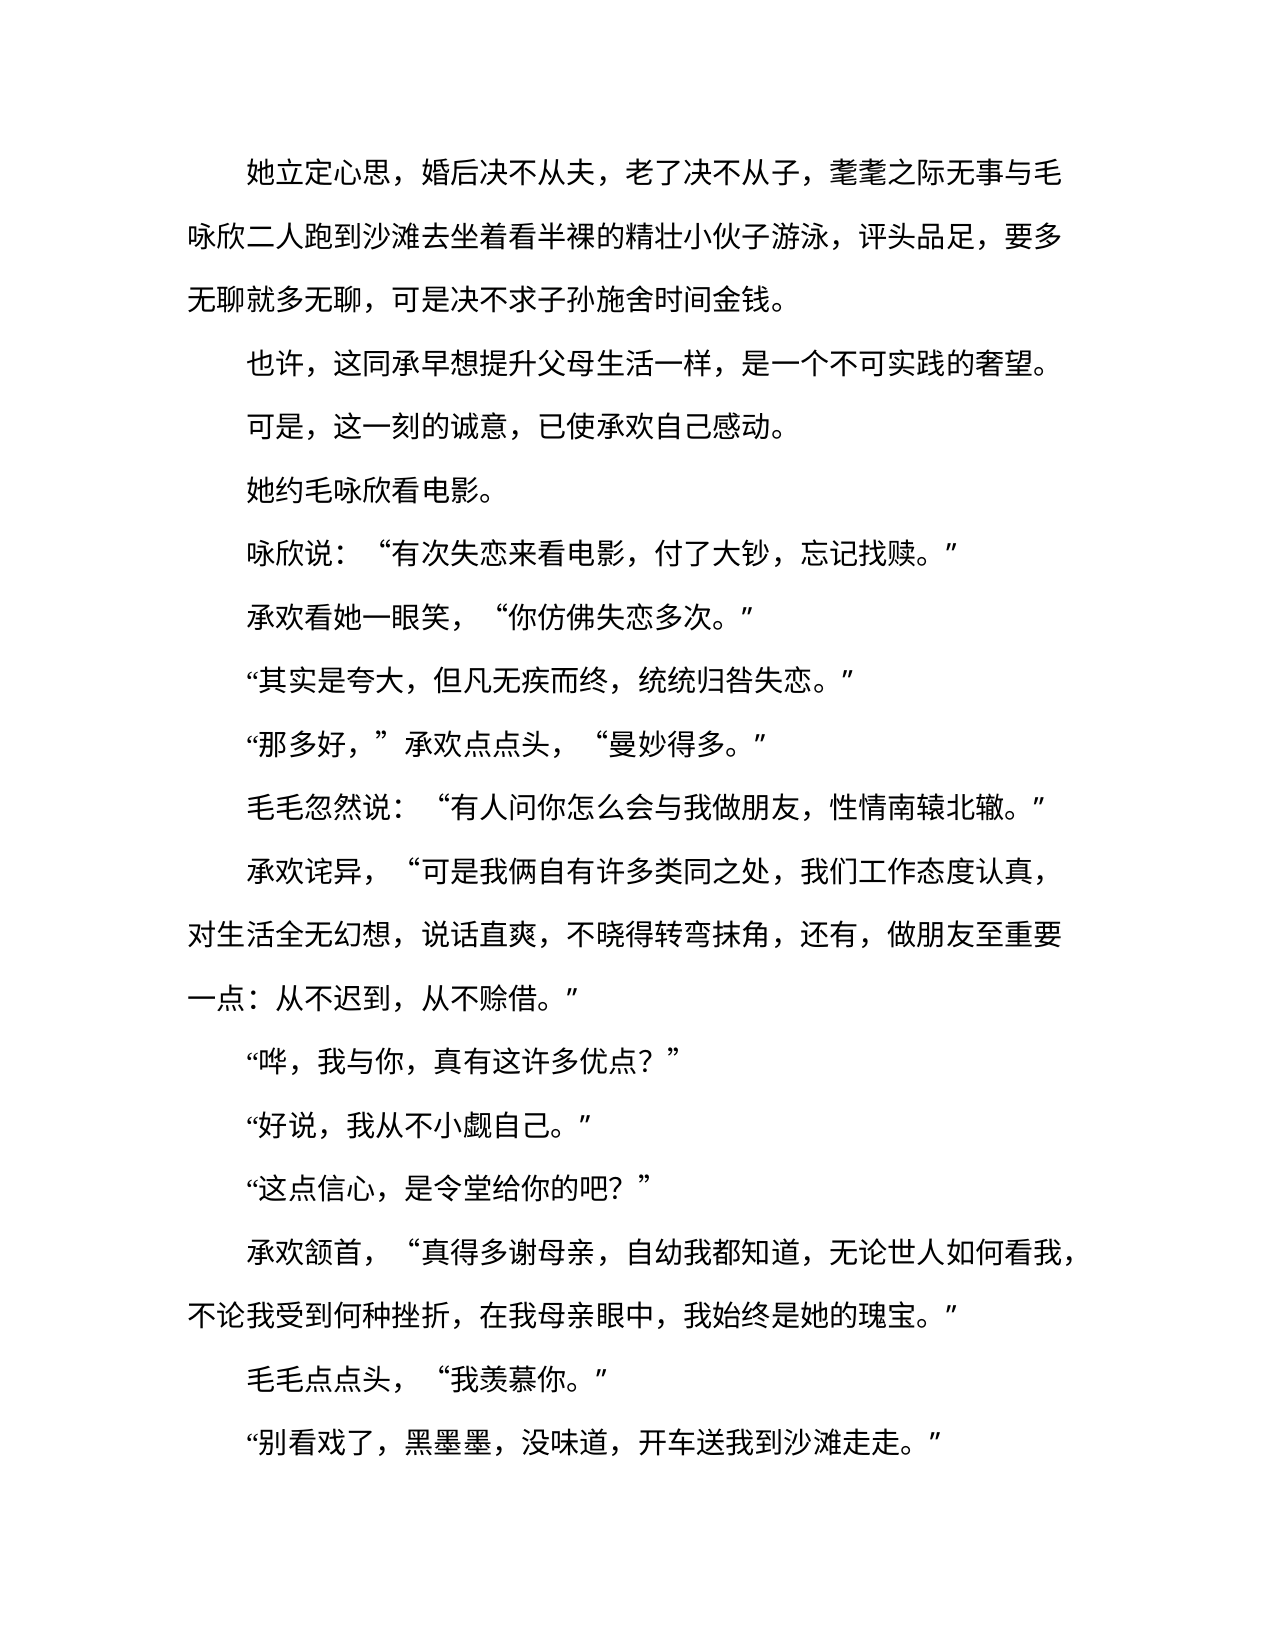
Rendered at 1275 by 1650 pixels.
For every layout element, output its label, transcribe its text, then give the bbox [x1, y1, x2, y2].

text “这点信心，是令堂给你的吧？” [187, 1166, 1087, 1208]
text “其实是夸大，但凡无疾而终，统统归咎失恋。” [187, 658, 1087, 700]
text 咏欣说：“有次失恋来看电影，付了大钞，忘记找赎。” [187, 531, 1087, 573]
text 她立定心思，婚后决不从夫，老了决不从子，耄耄之际无事与毛咏欣二人跑到沙滩去坐着看半裸的精壮小伙子游泳，评头品足，要多无聊就多无聊，可是决不求子孙施舍时间金钱。 [187, 150, 1087, 319]
text “哗，我与你，真有这许多优点？” [187, 1039, 1087, 1081]
text 承欢颔首，“真得多谢母亲，自幼我都知道，无论世人如何看我，不论我受到何种挫折，在我母亲眼中，我始终是她的瑰宝。” [187, 1229, 1087, 1335]
text 她约毛咏欣看电影。 [187, 467, 1087, 509]
text 毛毛忽然说：“有人问你怎么会与我做朋友，性情南辕北辙。” [187, 785, 1087, 827]
text 也许，这同承早想提升父母生活一样，是一个不可实践的奢望。 [187, 340, 1087, 383]
text 毛毛点点头，“我羡慕你。” [187, 1356, 1087, 1398]
text 承欢诧异，“可是我俩自有许多类同之处，我们工作态度认真，对生活全无幻想，说话直爽，不晓得转弯抹角，还有，做朋友至重要一点：从不迟到，从不赊借。” [187, 848, 1087, 1018]
text 可是，这一刻的诚意，已使承欢自己感动。 [187, 404, 1087, 446]
text 承欢看她一眼笑，“你仿佛失恋多次。” [187, 594, 1087, 637]
text “别看戏了，黑墨墨，没味道，开车送我到沙滩走走。” [187, 1420, 1087, 1462]
text “好说，我从不小觑自己。” [187, 1102, 1087, 1144]
text “那多好，”承欢点点头，“曼妙得多。” [187, 721, 1087, 764]
